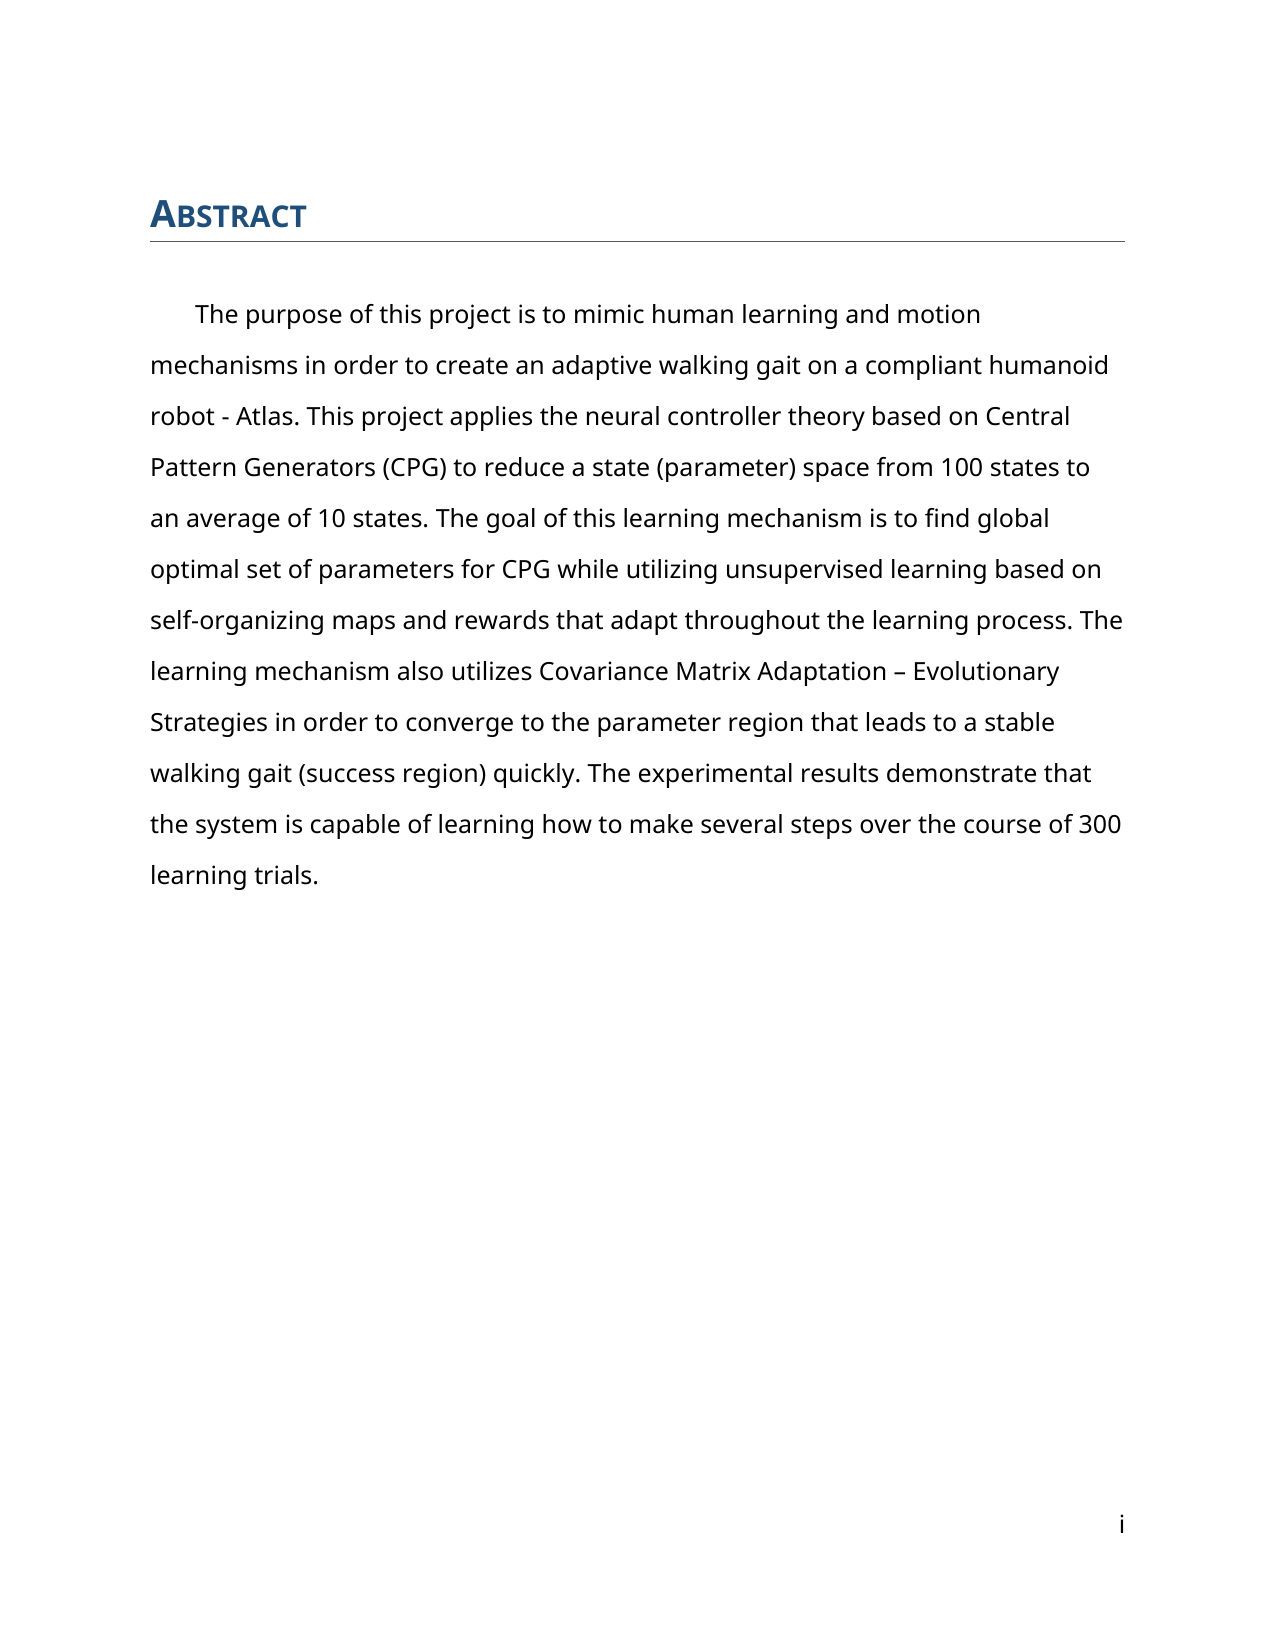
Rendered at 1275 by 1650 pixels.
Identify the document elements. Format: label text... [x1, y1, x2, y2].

text The purpose of this project is to mimic human learning and motion mechanisms in order to create an adaptive walking gait on a compliant humanoid robot - Atlas. This project applies the neural controller theory based on Central Pattern Generators (CPG) to reduce a state (parameter) space from 100 states to an average of 10 states. The goal of this learning mechanism is to find global optimal set of parameters for CPG while utilizing unsupervised learning based on self-organizing maps and rewards that adapt throughout the learning process. The learning mechanism also utilizes Covariance Matrix Adaptation – Evolutionary Strategies in order to converge to the parameter region that leads to a stable walking gait (success region) quickly. The experimental results demonstrate that the system is capable of learning how to make several steps over the course of 300 learning trials. [150, 296, 1125, 892]
subtitle Abstract [150, 187, 1125, 241]
